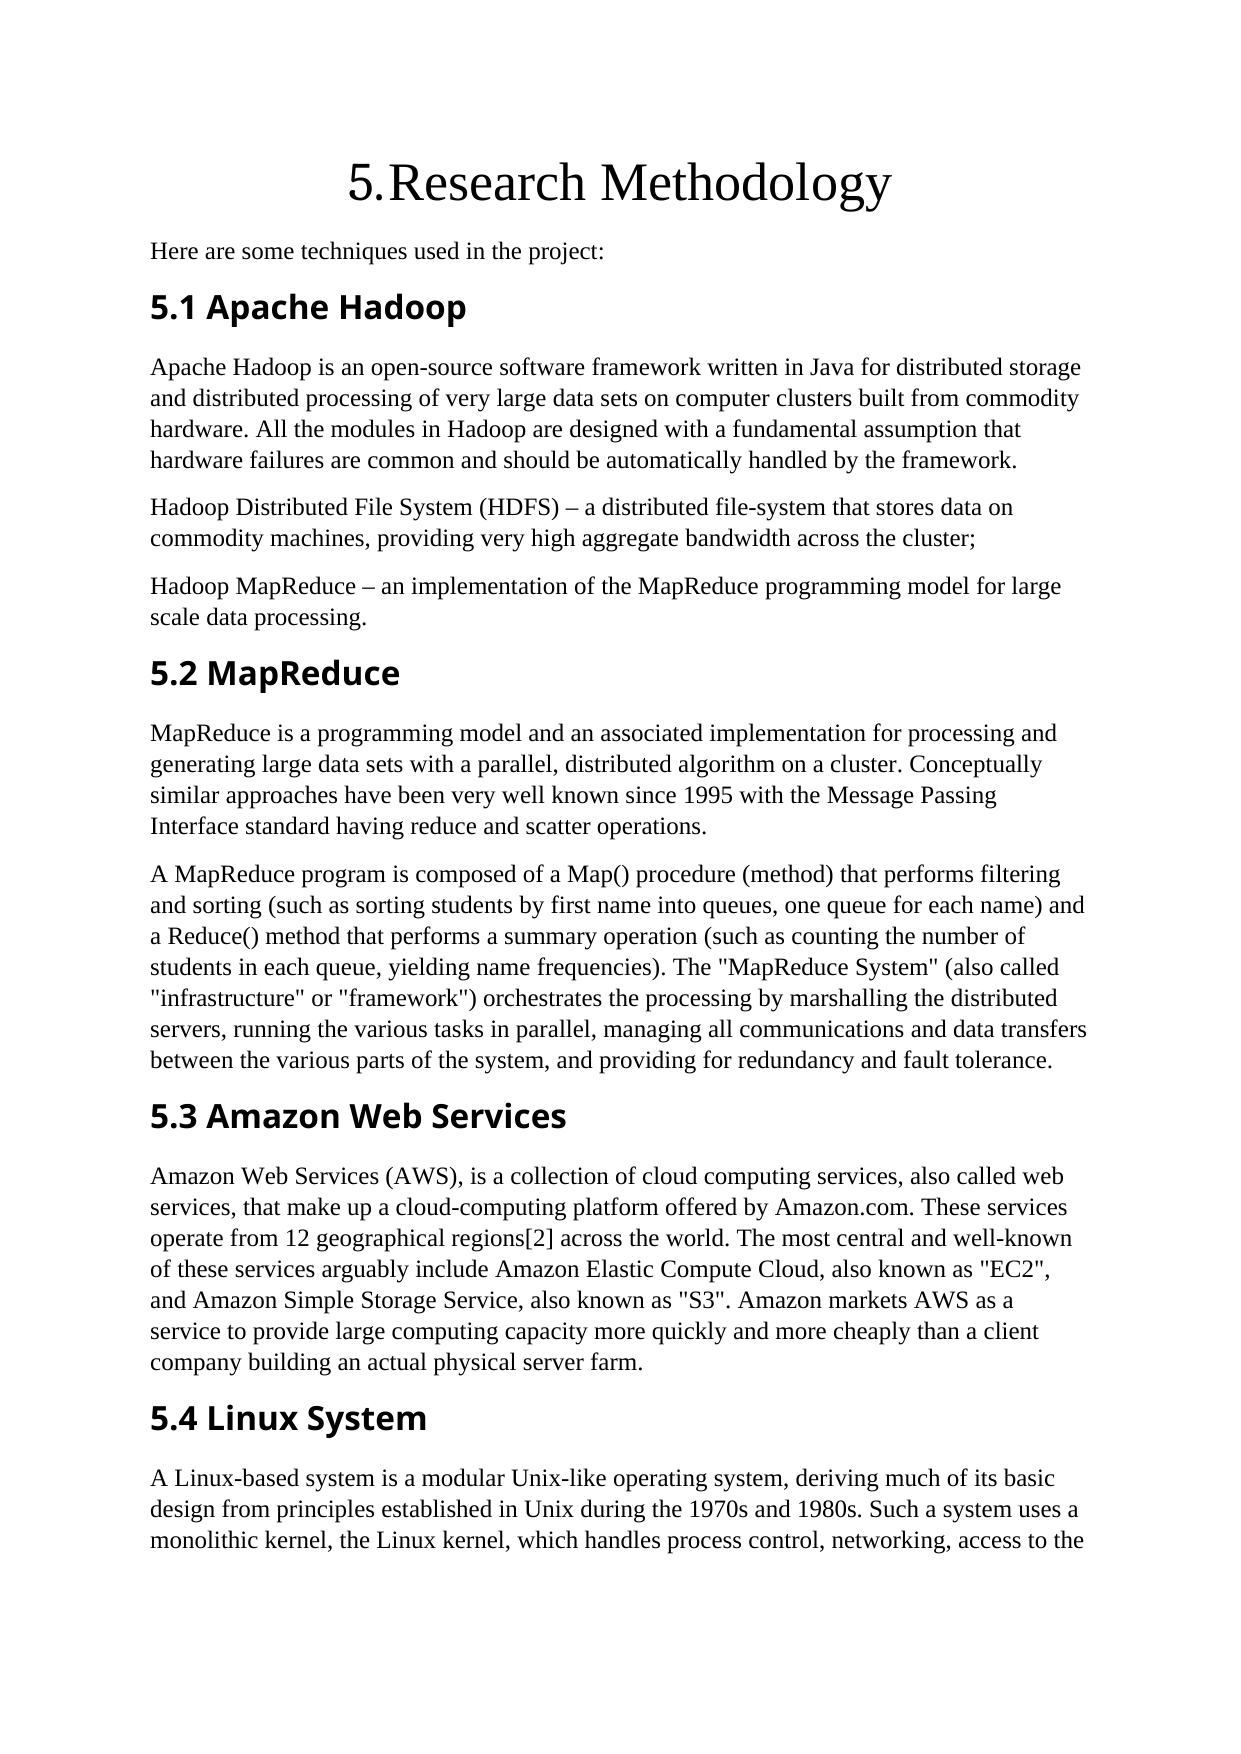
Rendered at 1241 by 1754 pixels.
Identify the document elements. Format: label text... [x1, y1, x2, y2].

text Here are some techniques used in the project: [150, 236, 1090, 264]
subtitle 5.4 Linux System [150, 1395, 1090, 1440]
text A MapReduce program is composed of a Map() procedure (method) that performs filtering and sorting (such as sorting students by first name into queues, one queue for each name) and a Reduce() method that performs a summary operation (such as counting the number of students in each queue, yielding name frequencies). The "MapReduce System" (also called "infrastructure" or "framework") orchestrates the processing by marshalling the distributed servers, running the various tasks in parallel, managing all communications and data transfers between the various parts of the system, and providing for redundancy and fault tolerance. [150, 859, 1090, 1074]
subtitle Research Methodology [150, 150, 1090, 214]
subtitle 5.3 Amazon Web Services [150, 1093, 1090, 1138]
text Amazon Web Services (AWS), is a collection of cloud computing services, also called web services, that make up a cloud-computing platform offered by Amazon.com. These services operate from 12 geographical regions[2] across the world. The most central and well-known of these services arguably include Amazon Elastic Compute Cloud, also known as "EC2", and Amazon Simple Storage Service, also known as "S3". Amazon markets AWS as a service to provide large computing capacity more quickly and more cheaply than a client company building an actual physical server farm. [150, 1161, 1090, 1376]
subtitle 5.2 MapReduce [150, 650, 1090, 695]
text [150, 1463, 1090, 1554]
text Hadoop MapReduce – an implementation of the MapReduce programming model for large scale data processing. [150, 571, 1090, 631]
text Hadoop Distributed File System (HDFS) – a distributed file-system that stores data on commodity machines, providing very high aggregate bandwidth across the cluster; [150, 492, 1090, 552]
subtitle 5.1 Apache Hadoop [150, 283, 1090, 329]
text Apache Hadoop is an open-source software framework written in Java for distributed storage and distributed processing of very large data sets on computer clusters built from commodity hardware. All the modules in Hadoop are designed with a fundamental assumption that hardware failures are common and should be automatically handled by the framework. [150, 352, 1090, 473]
text MapReduce is a programming model and an associated implementation for processing and generating large data sets with a parallel, distributed algorithm on a cluster. Conceptually similar approaches have been very well known since 1995 with the Message Passing Interface standard having reduce and scatter operations. [150, 718, 1090, 840]
